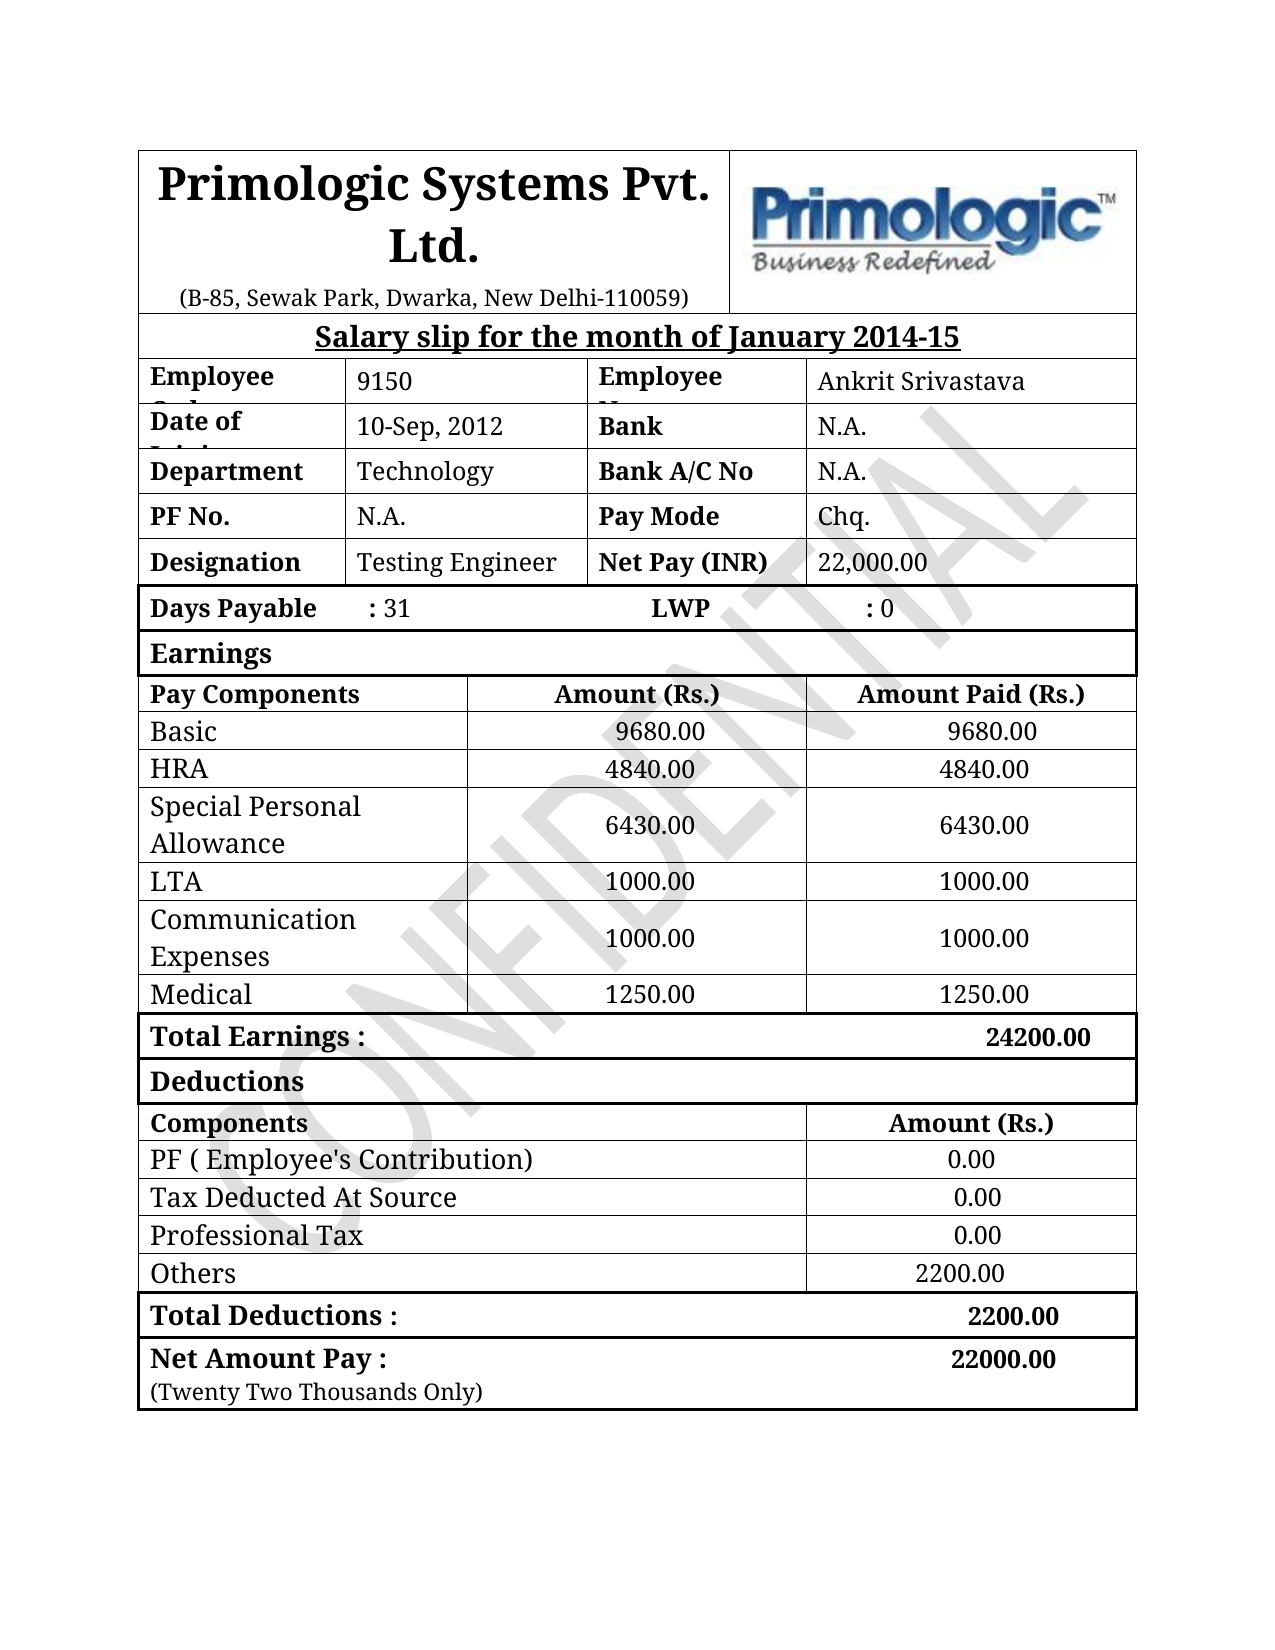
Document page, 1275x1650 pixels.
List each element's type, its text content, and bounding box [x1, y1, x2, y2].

table_cell Testing Engineer [346, 539, 587, 584]
table_cell Employee Name [588, 359, 806, 403]
table_cell N.A. [346, 494, 587, 538]
table_cell Technology [346, 449, 587, 493]
table_header Primologic Systems Pvt. Ltd. (B-85, Sewak Park, Dwarka, New Delhi-110059) [139, 151, 729, 313]
table_cell PF No. [139, 494, 345, 538]
table_cell N.A. [807, 449, 1136, 493]
table_cell 9680.00 [468, 712, 806, 749]
table_cell 22,000.00 [807, 539, 1136, 584]
table_cell Components [139, 1105, 806, 1139]
table_cell Amount (Rs.) [807, 1105, 1136, 1139]
table_cell 1000.00 [807, 863, 1136, 899]
table_cell Basic [139, 712, 467, 749]
table_cell Amount Paid (Rs.) [807, 677, 1136, 711]
table_cell Tax Deducted At Source [139, 1179, 806, 1215]
table_cell 0.00 [807, 1216, 1136, 1253]
table_cell Earnings [140, 632, 1135, 674]
table_cell Amount (Rs.) [468, 677, 806, 711]
table_cell 2200.00 [807, 1254, 1136, 1291]
table_cell 6430.00 [468, 788, 806, 862]
table_cell 1000.00 [468, 901, 806, 974]
table_cell 1250.00 [468, 975, 806, 1012]
table_cell 1000.00 [468, 863, 806, 899]
table_cell HRA [139, 750, 467, 787]
table_cell PF ( Employee's Contribution) [139, 1141, 806, 1177]
table_cell 0.00 [807, 1179, 1136, 1215]
picture [742, 186, 1123, 278]
table_cell Employee Code [139, 359, 345, 403]
table_cell Special Personal Allowance [139, 788, 467, 862]
table_cell 4840.00 [468, 750, 806, 787]
table_cell Pay Components [139, 677, 467, 711]
table_cell Total Deductions : 2200.00 [140, 1294, 1135, 1336]
table_cell Deductions [140, 1060, 1135, 1102]
table_cell Chq. [807, 494, 1136, 538]
table_cell Bank A/C No [588, 449, 806, 493]
table_cell Professional Tax [139, 1216, 806, 1253]
table_cell Days Payable : 31 LWP : 0 [140, 587, 1135, 629]
table_cell Ankrit Srivastava [807, 359, 1136, 403]
table_cell 10-Sep, 2012 [346, 404, 587, 448]
table_cell Net Amount Pay : 22000.00 (Twenty Two Thousands Only) [140, 1339, 1135, 1407]
table_cell Pay Mode [588, 494, 806, 538]
table_cell 4840.00 [807, 750, 1136, 787]
table_cell Others [139, 1254, 806, 1291]
table_cell 9150 [346, 359, 587, 403]
table_cell LTA [139, 863, 467, 899]
table_cell 6430.00 [807, 788, 1136, 862]
table_cell Date of Joining [139, 404, 345, 448]
table_header [730, 151, 1136, 313]
table_cell Department [139, 449, 345, 493]
table_cell N.A. [807, 404, 1136, 448]
table_cell 1250.00 [807, 975, 1136, 1012]
table_cell 9680.00 [807, 712, 1136, 749]
table_cell Bank [588, 404, 806, 448]
table_cell Salary slip for the month of January 2014-15 [139, 314, 1136, 358]
table_cell Medical [139, 975, 467, 1012]
table_cell Total Earnings : 24200.00 [140, 1015, 1135, 1057]
table_cell 0.00 [807, 1141, 1136, 1177]
table_cell Communication Expenses [139, 901, 467, 974]
table_cell Designation [139, 539, 345, 584]
table_cell Net Pay (INR) [588, 539, 806, 584]
table_cell 1000.00 [807, 901, 1136, 974]
